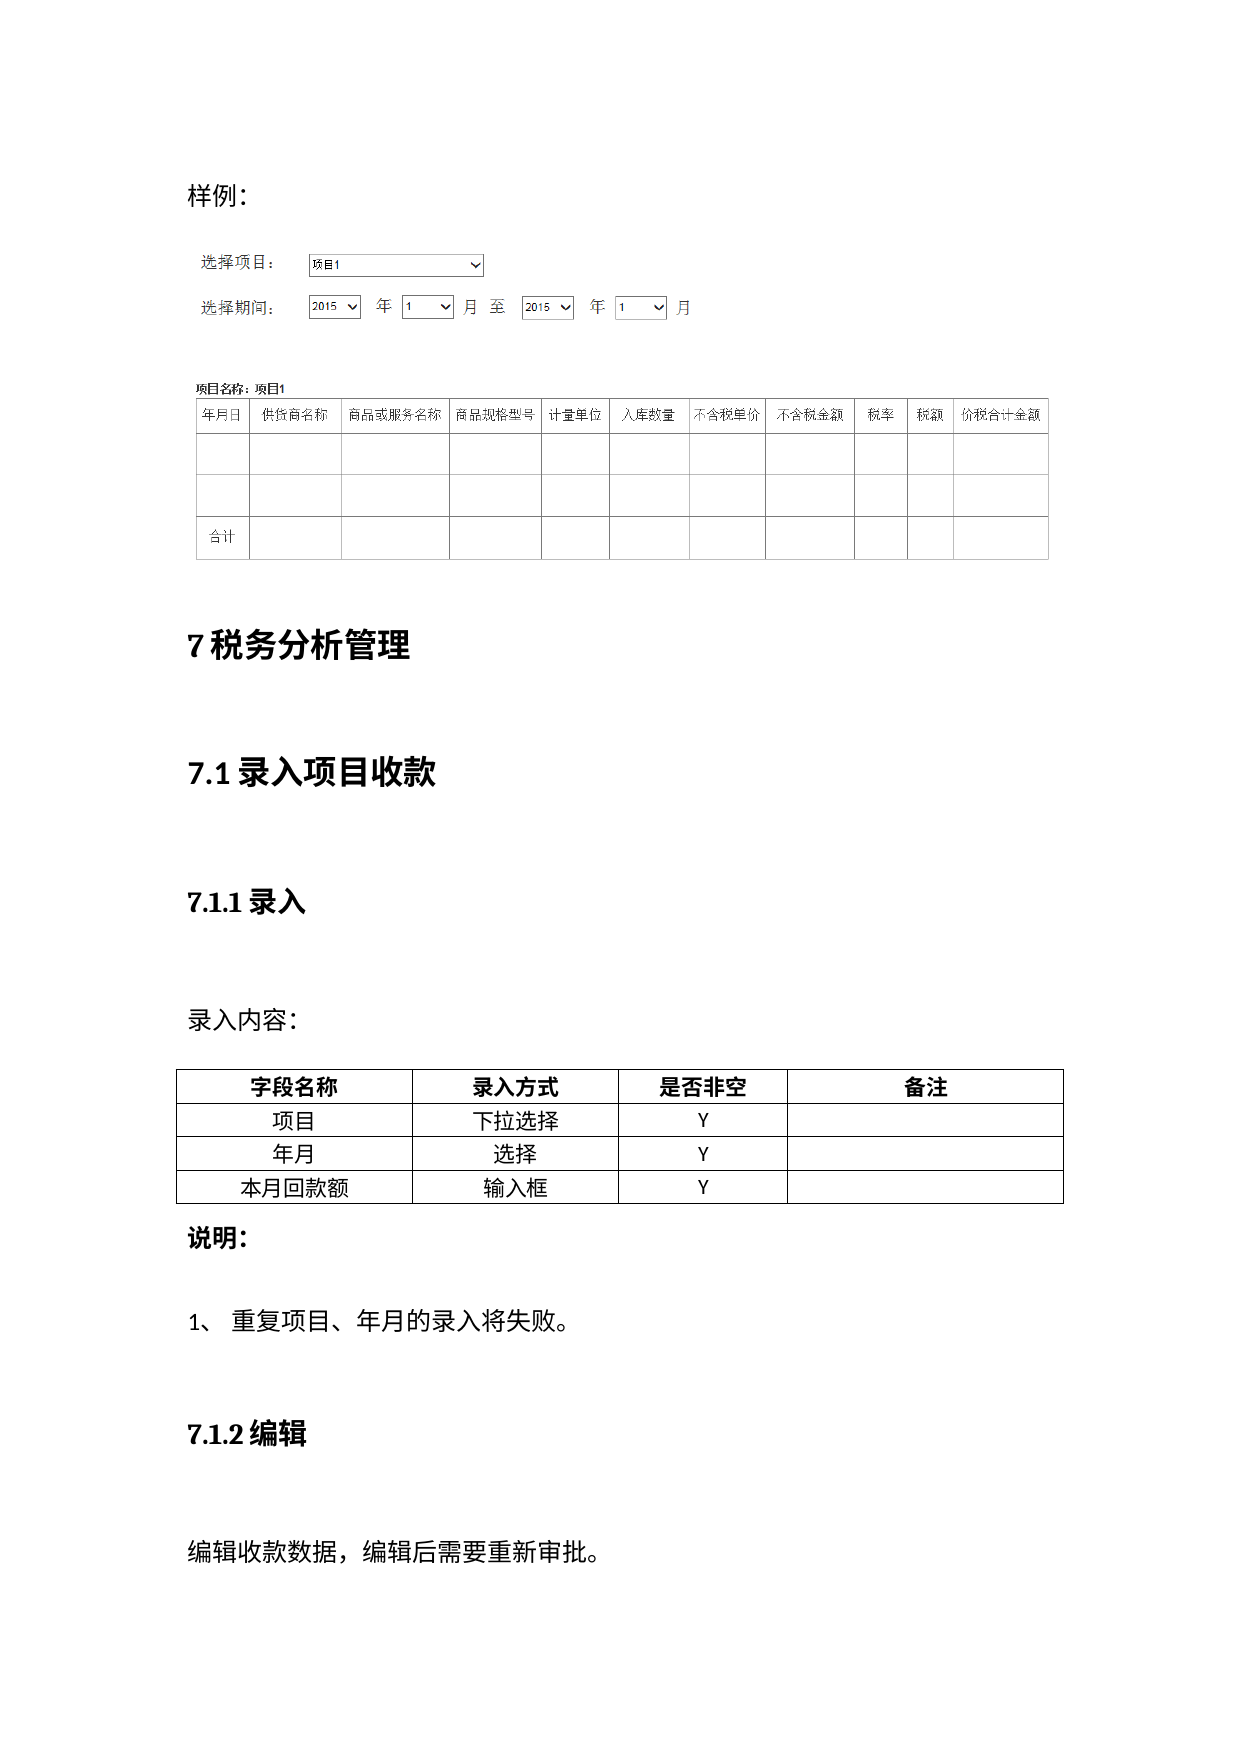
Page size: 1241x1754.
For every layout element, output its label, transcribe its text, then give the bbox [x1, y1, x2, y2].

table_cell Y [619, 1171, 787, 1203]
list 重复项目、年月的录入将失败。 [187, 1287, 1053, 1352]
table_header 录入方式 [413, 1070, 618, 1102]
subtitle 7税务分析管理 [187, 611, 1053, 676]
table_header 是否非空 [619, 1070, 787, 1102]
text 样例： [187, 162, 1053, 227]
table_cell Y [619, 1104, 787, 1136]
text 编辑收款数据，编辑后需要重新审批。 [187, 1518, 1053, 1583]
picture [187, 245, 1053, 565]
table_cell Y [619, 1137, 787, 1169]
text 录入内容： [187, 986, 1053, 1051]
table_cell [788, 1104, 1063, 1136]
table_cell 下拉选择 [413, 1104, 618, 1136]
subtitle 7.1录入项目收款 [187, 738, 1053, 803]
table_cell [788, 1137, 1063, 1169]
table_cell 项目 [177, 1104, 412, 1136]
text 说明： [187, 1204, 1053, 1269]
table_header 备注 [788, 1070, 1063, 1102]
table_cell 年月 [177, 1137, 412, 1169]
table_cell [788, 1171, 1063, 1203]
table_cell 选择 [413, 1137, 618, 1169]
table_cell 本月回款额 [177, 1171, 412, 1203]
table_cell 输入框 [413, 1171, 618, 1203]
subtitle 7.1.2编辑 [187, 1399, 1053, 1464]
table_header 字段名称 [177, 1070, 412, 1102]
subtitle 7.1.1录入 [187, 867, 1053, 932]
